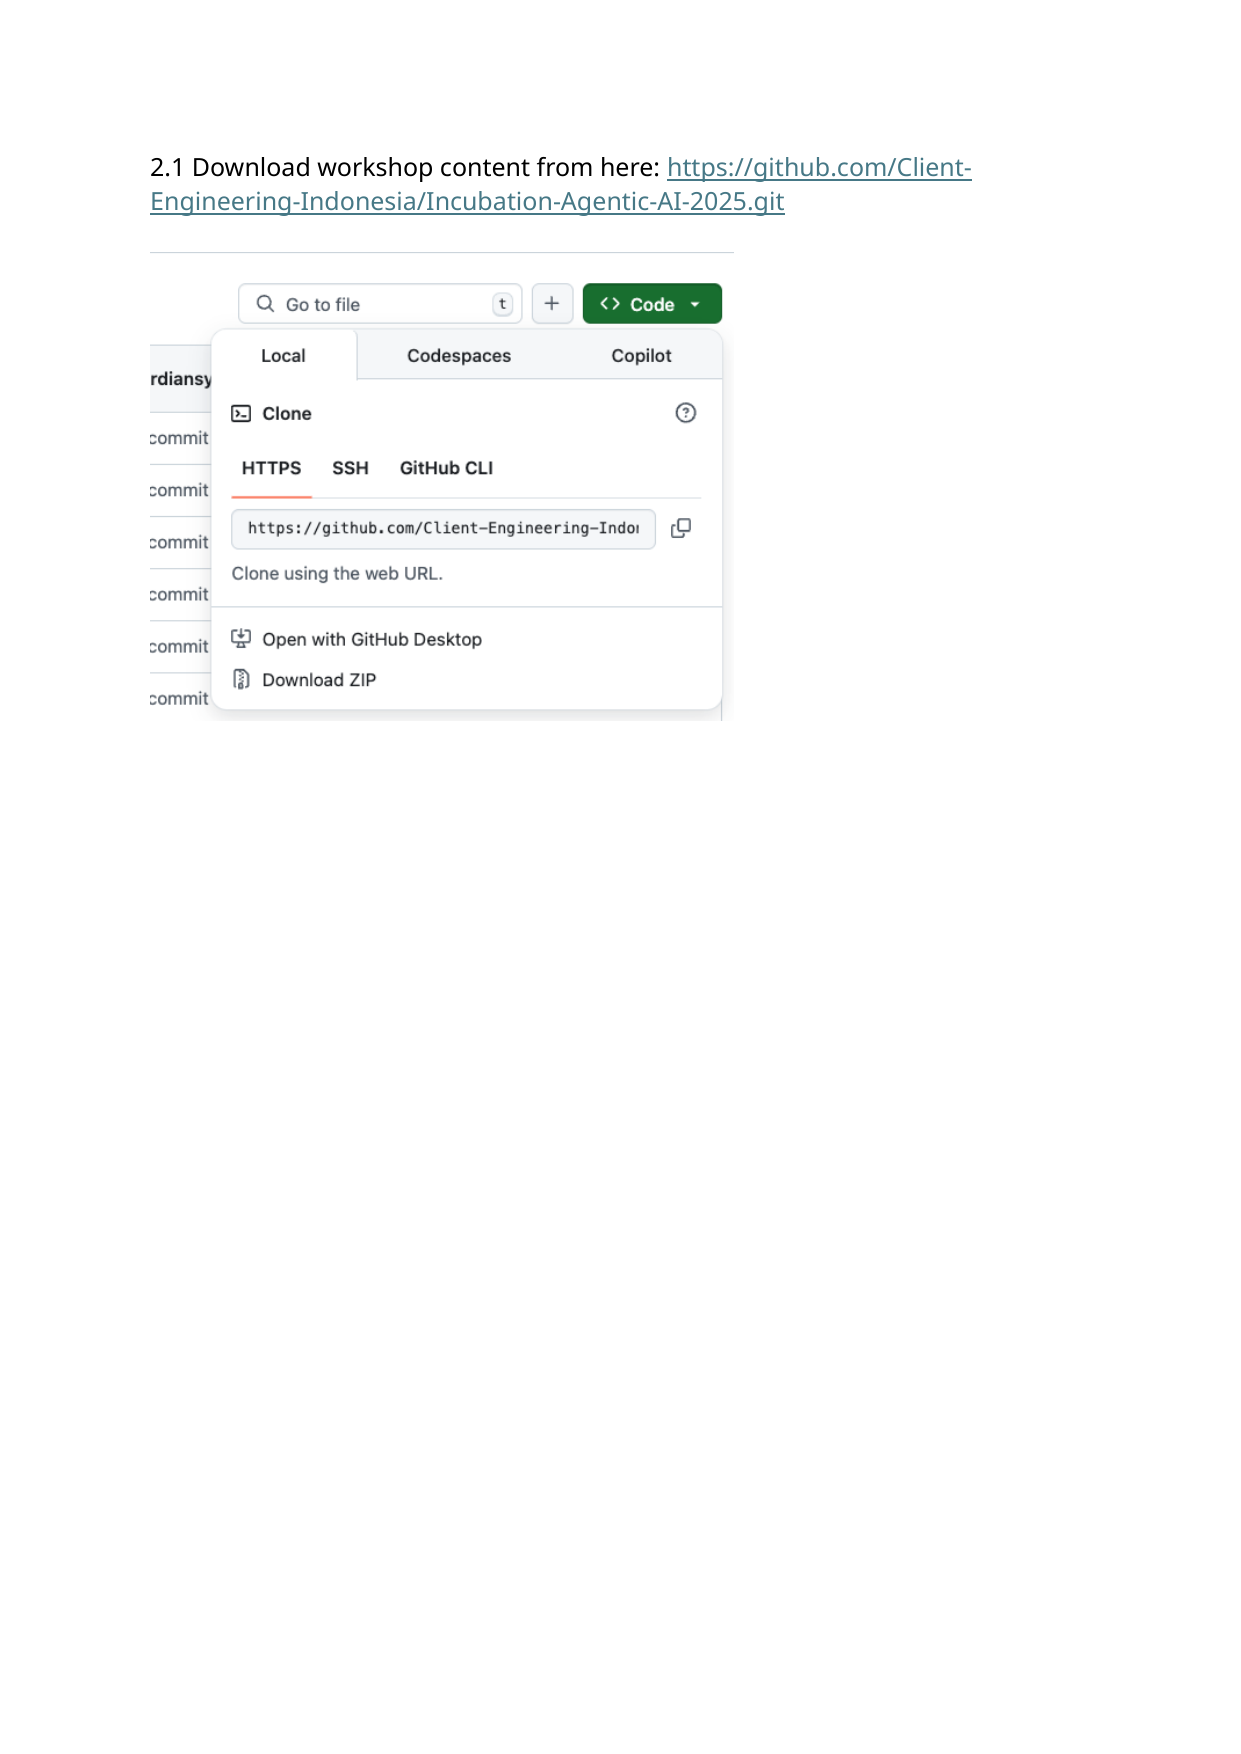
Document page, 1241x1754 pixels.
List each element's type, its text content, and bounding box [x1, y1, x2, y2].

picture [150, 252, 734, 721]
text 2.1 Download workshop content from here: https://github.com/Client-Engineering-Indonesia/Incubation-Agentic-AI-2025.git [150, 150, 1090, 218]
